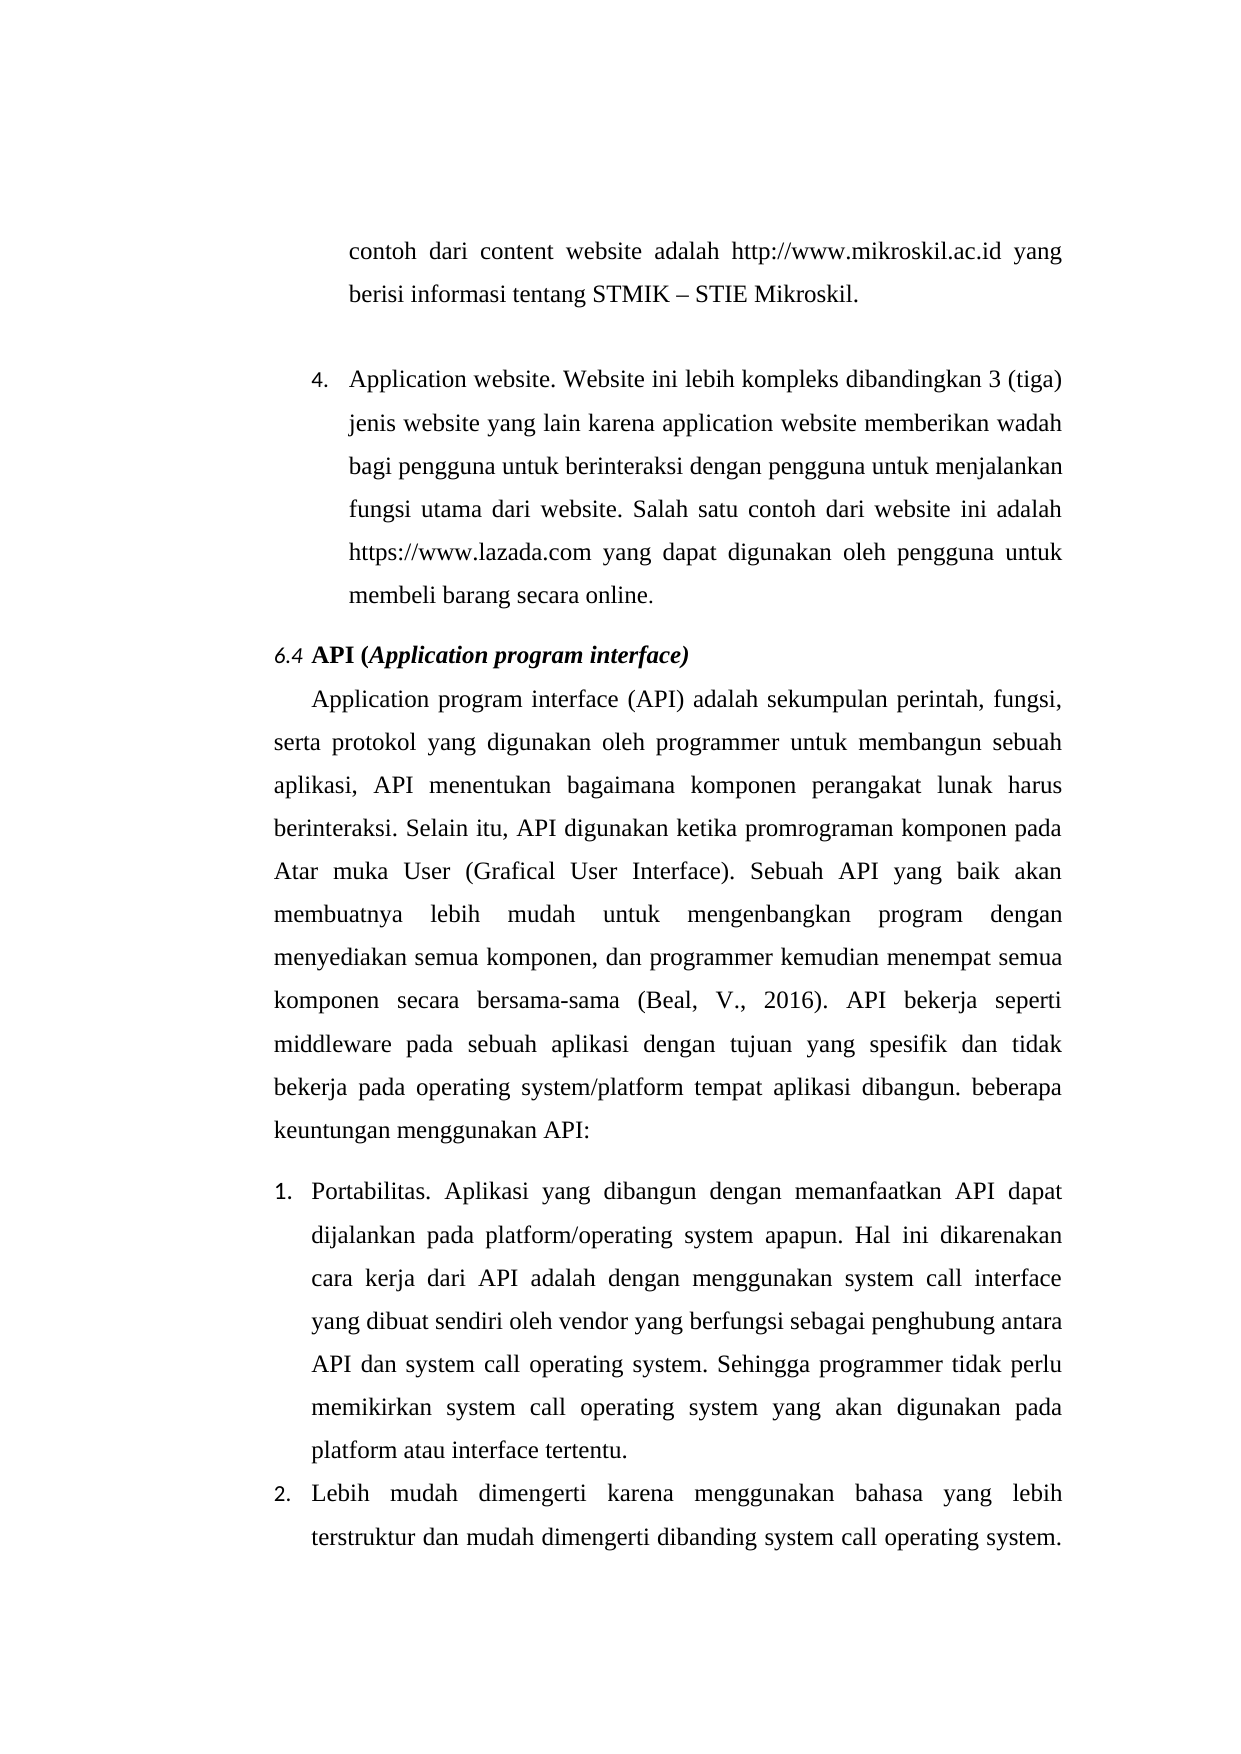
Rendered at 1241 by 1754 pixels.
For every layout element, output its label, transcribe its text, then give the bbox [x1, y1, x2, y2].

list Portabilitas. Aplikasi yang dibangun dengan memanfaatkan API dapat dijalankan pada platform/operating system apapun. Hal ini dikarenakan cara kerja dari API adalah dengan menggunakan system call interface yang dibuat sendiri oleh vendor yang berfungsi sebagai penghubung antara API dan system call operating system. Sehingga programmer tidak perlu memikirkan system call operating system yang akan digunakan pada platform atau interface tertentu. [274, 1175, 1063, 1464]
subtitle API (Application program interface) [274, 640, 1063, 669]
text Application program interface (API) adalah sekumpulan perintah, fungsi, serta protokol yang digunakan oleh programmer untuk membangun sebuah aplikasi, API menentukan bagaimana komponen perangakat lunak harus berinteraksi. Selain itu, API digunakan ketika promrograman komponen pada Atar muka User (Grafical User Interface). Sebuah API yang baik akan membuatnya lebih mudah untuk mengenbangkan program dengan menyediakan semua komponen, dan programmer kemudian menempat semua komponen secara bersama-sama (Beal, V., 2016). API bekerja seperti middleware pada sebuah aplikasi dengan tujuan yang spesifik dan tidak bekerja pada operating system/platform tempat aplikasi dibangun. beberapa keuntungan menggunakan API: [274, 684, 1063, 1144]
